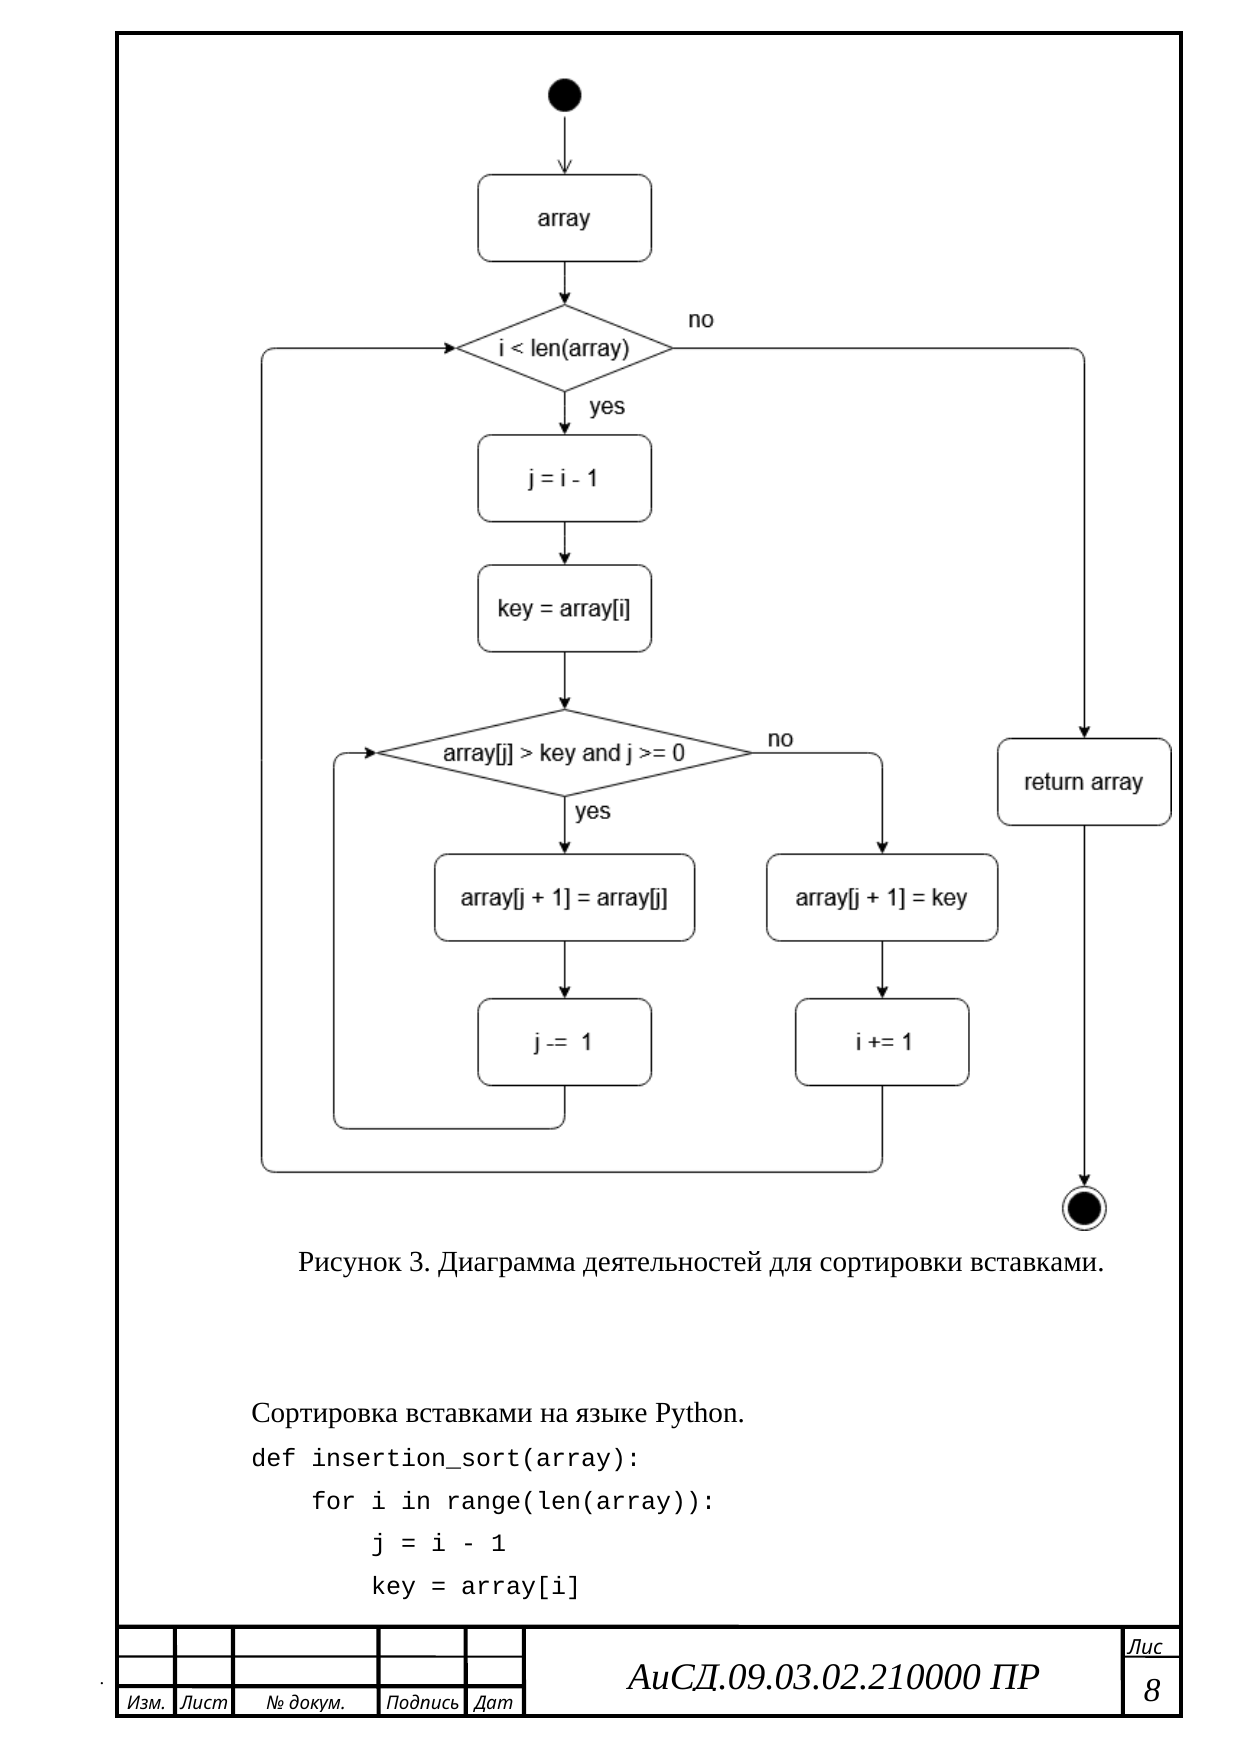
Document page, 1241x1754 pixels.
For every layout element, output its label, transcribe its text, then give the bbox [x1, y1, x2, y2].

text for i in range(len(array)): [177, 1488, 1152, 1517]
text key = array[i] [177, 1573, 1152, 1602]
picture [251, 73, 1172, 1231]
text Сортировка вставками на языке Python. [177, 1396, 1152, 1429]
text Рисунок 3. Диаграмма деятельностей для сортировки вставками. [177, 1244, 1152, 1278]
text j = i - 1 [177, 1531, 1152, 1559]
text def insertion_sort(array): [177, 1446, 1152, 1474]
